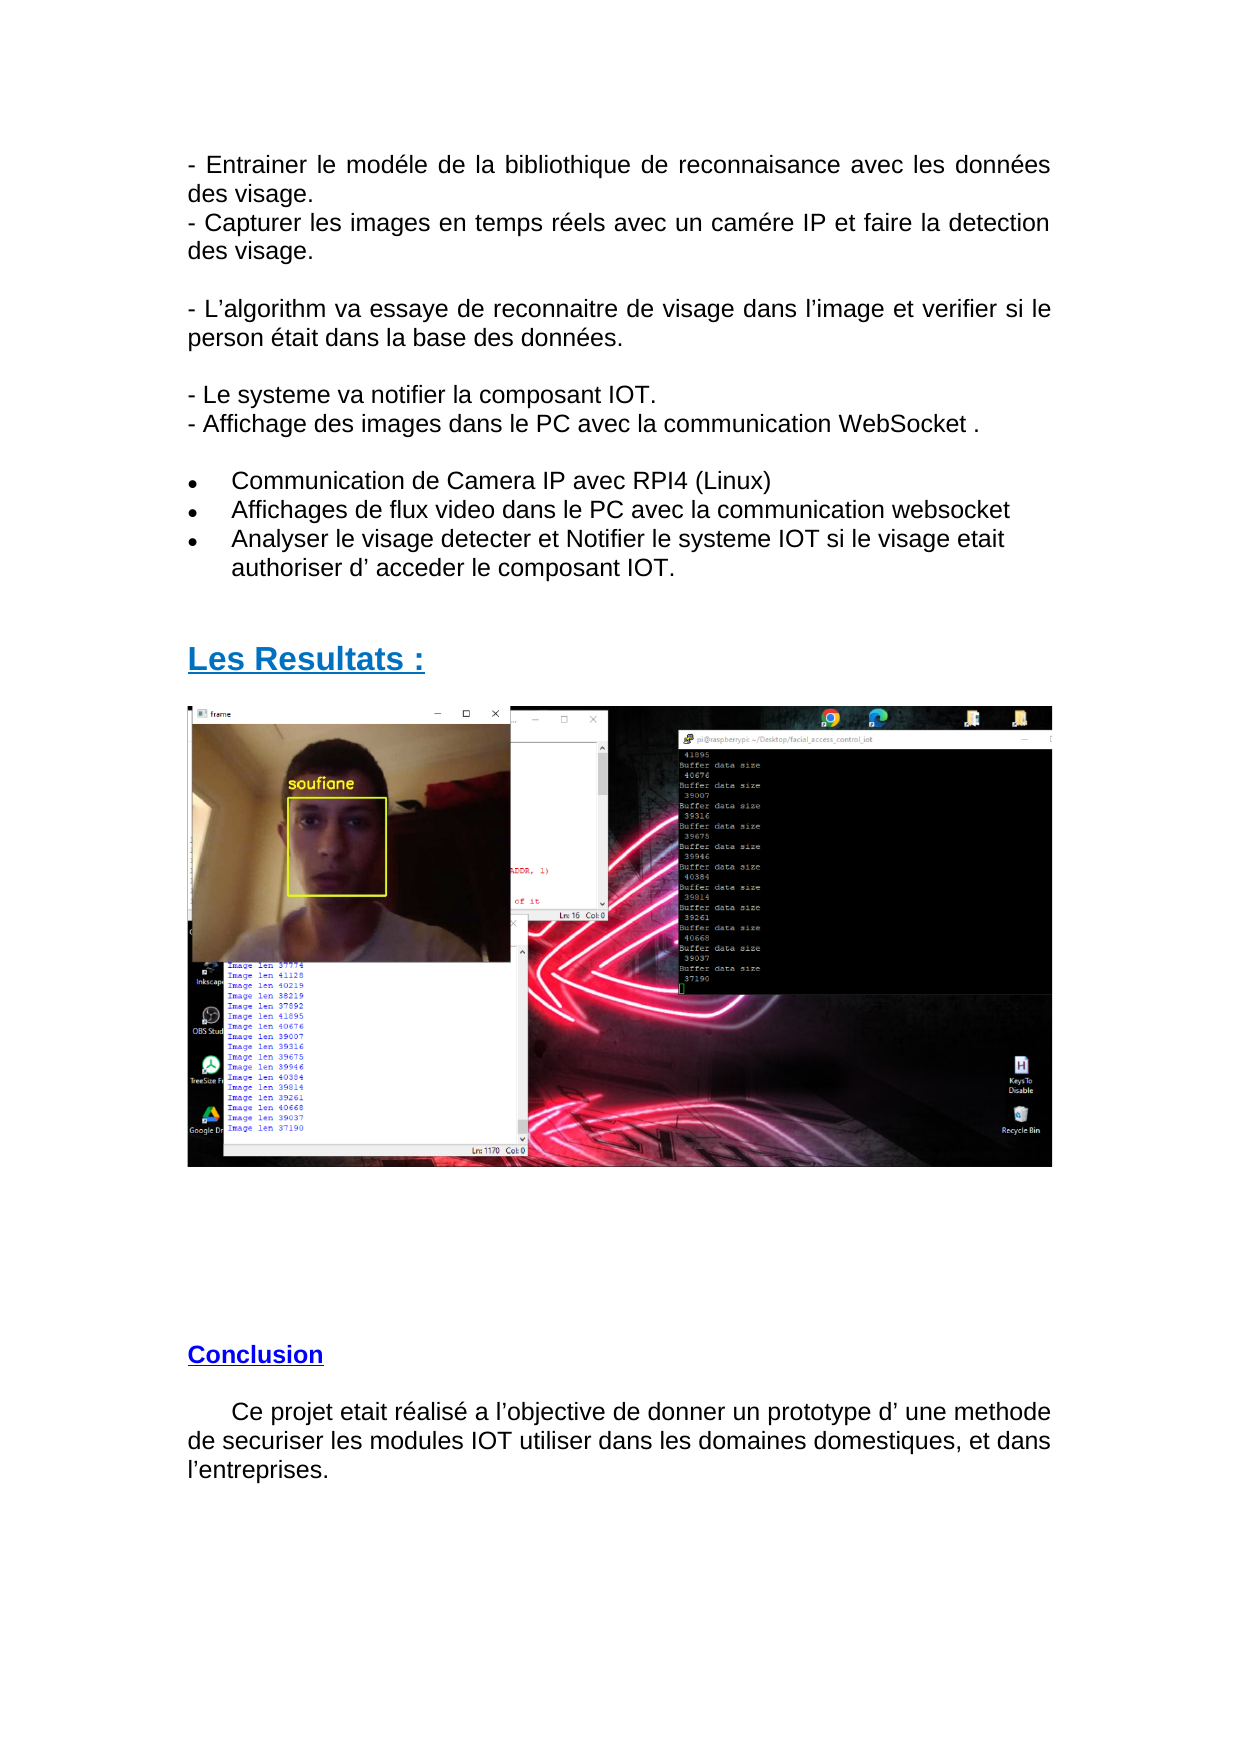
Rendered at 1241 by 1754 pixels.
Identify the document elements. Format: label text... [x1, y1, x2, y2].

list Analyser le visage detecter et Notifier le systeme IOT si le visage etait authoriser d’ acceder le composant IOT. [187, 524, 1053, 581]
list - Entrainer le modéle de la bibliothique de reconnaisance avec les données des visage. [187, 150, 1053, 207]
list Ce projet etait réalisé a l’objective de donner un prototype d’ une methode de securiser les modules IOT utiliser dans les domaines domestiques, et dans l’entreprises. [187, 1397, 1053, 1483]
list - L’algorithm va essaye de reconnaitre de visage dans l’image et verifier si le person était dans la base des données. [187, 294, 1053, 351]
list - Le systeme va notifier la composant IOT. [187, 380, 1053, 409]
list - Affichage des images dans le PC avec la communication WebSocket . [187, 409, 1053, 437]
list Affichages de flux video dans le PC avec la communication websocket [187, 495, 1053, 524]
list Conclusion [187, 1339, 1053, 1368]
list Les Resultats : [187, 639, 1053, 677]
list Communication de Camera IP avec RPI4 (Linux) [187, 466, 1053, 495]
picture [187, 706, 1053, 1167]
list - Capturer les images en temps réels avec un camére IP et faire la detection des visage. [187, 207, 1053, 265]
